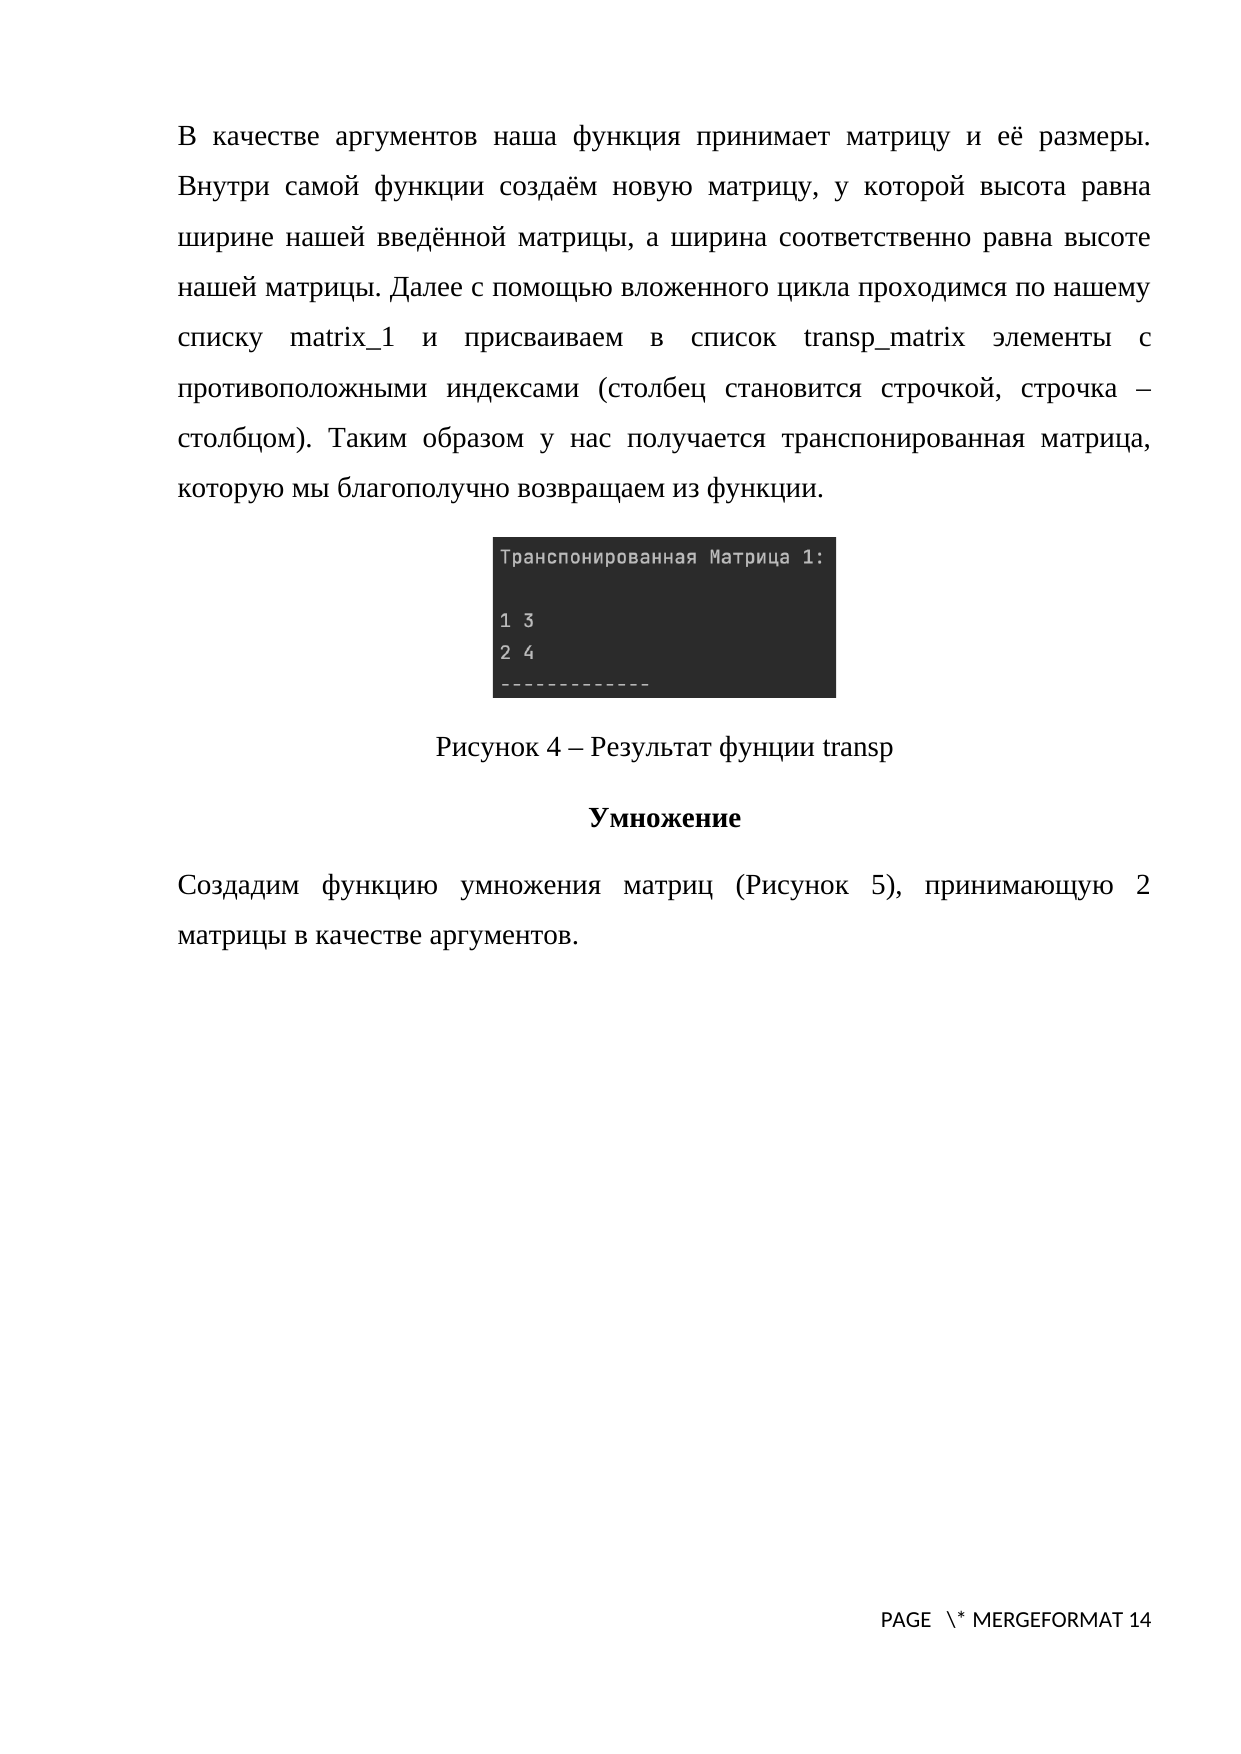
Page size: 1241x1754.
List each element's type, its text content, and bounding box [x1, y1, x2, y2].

text Создадим функцию умножения матриц (Рисунок 5), принимающую 2 матрицы в качестве аргументов. [177, 867, 1152, 951]
picture [492, 537, 837, 698]
text Умножение [177, 800, 1152, 833]
text В качестве аргументов наша функция принимает матрицу и её размеры. Внутри самой функции создаём новую матрицу, у которой высота равна ширине нашей введённой матрицы, а ширина соответственно равна высоте нашей матрицы. Далее с помощью вложенного цикла проходимся по нашему списку matrix_1 и присваиваем в список transp_matrix элементы с противоположными индексами (столбец становится строчкой, строчка – столбцом). Таким образом у нас получается транспонированная матрица, которую мы благополучно возвращаем из функции. [177, 118, 1152, 504]
text Рисунок 4 – Результат фунции transp [177, 729, 1152, 762]
